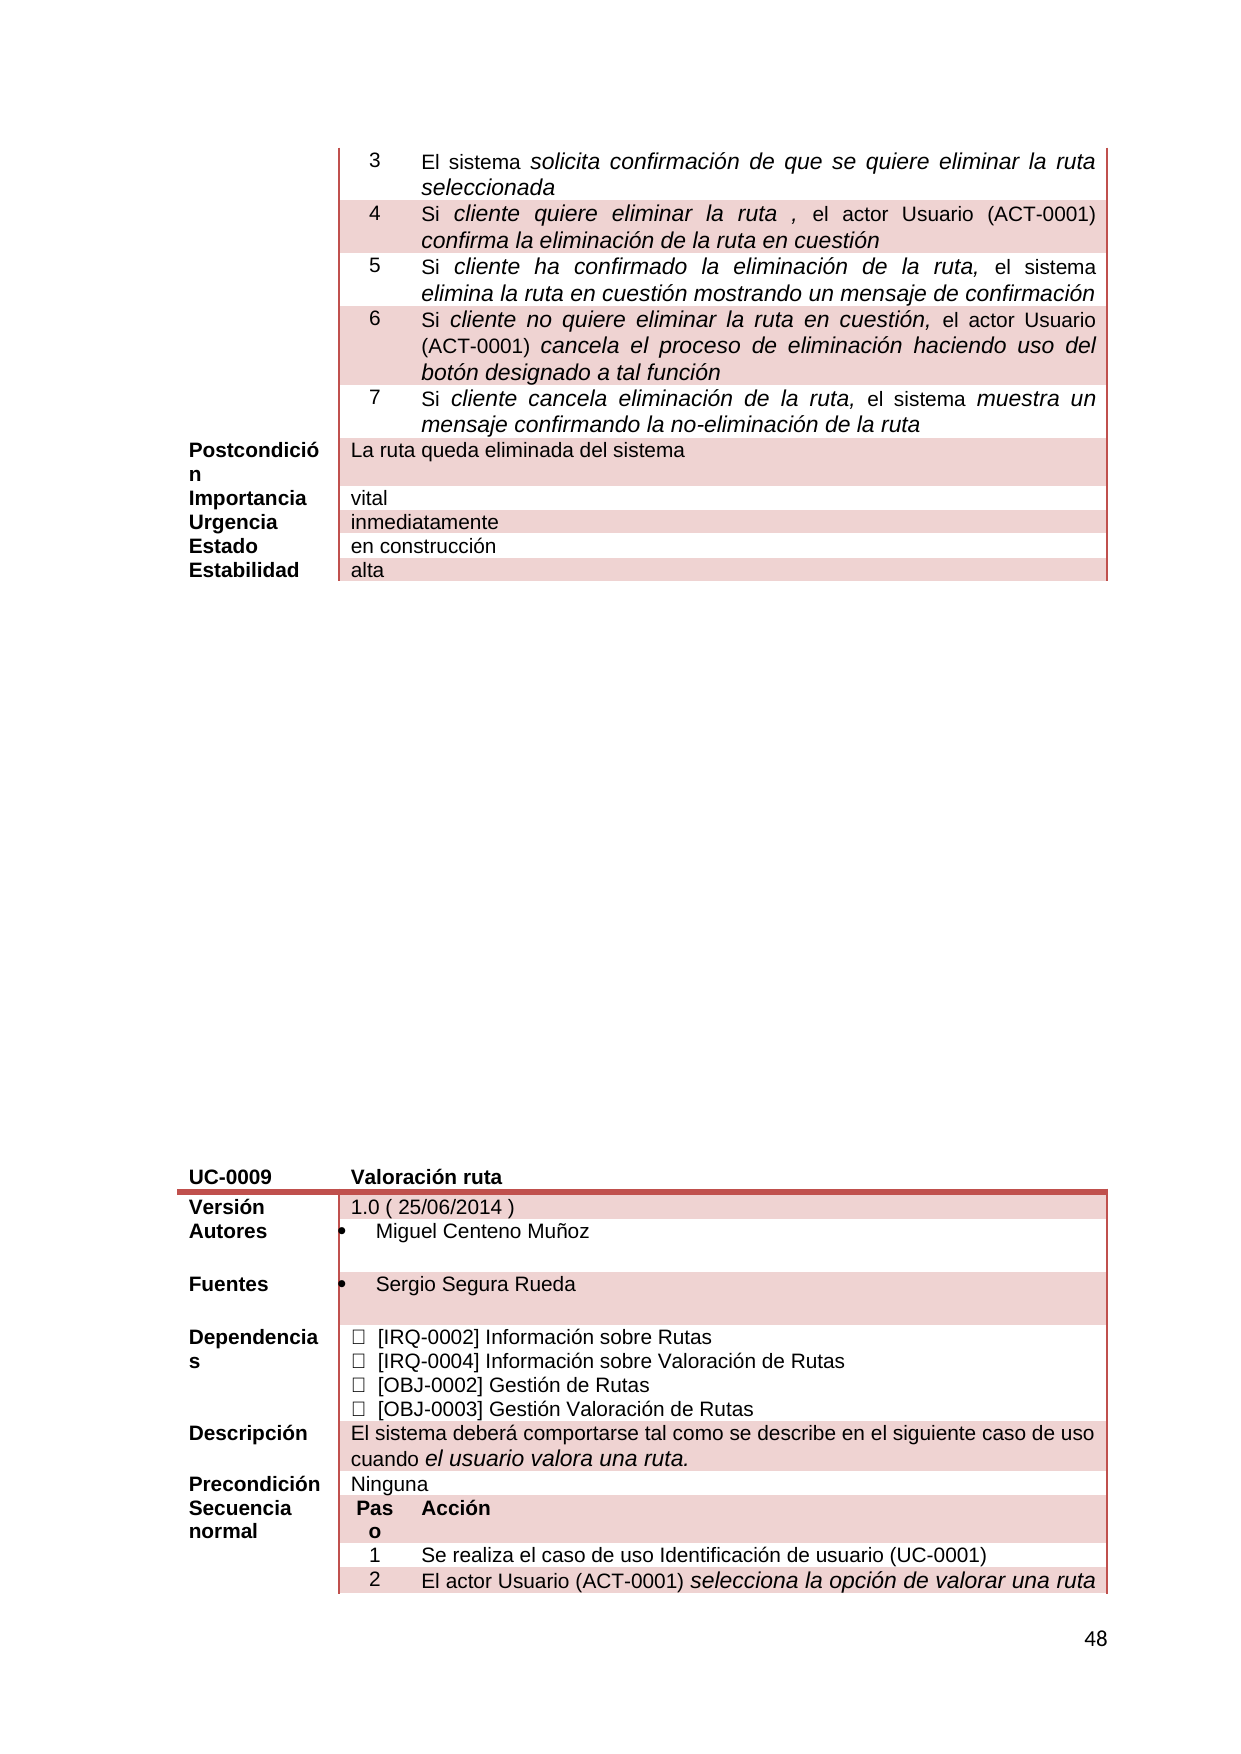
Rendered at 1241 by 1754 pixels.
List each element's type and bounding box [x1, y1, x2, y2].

table_cell [340, 1543, 410, 1567]
table_cell [177, 438, 338, 486]
table_cell [177, 1195, 338, 1219]
table_cell [340, 1195, 1106, 1219]
table_cell [410, 1543, 1106, 1567]
table_cell [410, 1567, 1106, 1593]
table_cell [177, 1219, 338, 1272]
table_cell [340, 510, 1106, 533]
table_cell [177, 1421, 338, 1471]
table_cell [340, 385, 410, 438]
table_cell [177, 1495, 338, 1593]
table_cell [177, 558, 338, 581]
table_cell [340, 1272, 1106, 1325]
table_cell [177, 1325, 338, 1421]
table_cell [340, 306, 410, 385]
table_cell [340, 148, 410, 200]
table_cell [177, 534, 338, 557]
table_cell [410, 306, 1106, 385]
table_cell [340, 1495, 410, 1543]
table_cell [340, 438, 1106, 486]
table_cell [340, 253, 410, 306]
table_cell [340, 1325, 1106, 1421]
table_cell [340, 1421, 1106, 1471]
table_cell [410, 200, 1106, 253]
table_cell [177, 1272, 338, 1325]
table_cell [340, 1567, 410, 1593]
table_cell [177, 1471, 338, 1495]
table_cell [410, 253, 1106, 306]
table_cell [177, 510, 338, 533]
table_cell [340, 558, 1106, 581]
table_cell [340, 200, 410, 253]
table_header [339, 1165, 1107, 1188]
table_cell [410, 148, 1106, 200]
table_cell [410, 1495, 1106, 1543]
table_cell [340, 534, 1106, 557]
table_cell [410, 385, 1106, 438]
table_cell [340, 1219, 1106, 1272]
table_header [177, 1165, 339, 1188]
table_cell [340, 1471, 1106, 1495]
table_cell [177, 486, 338, 509]
table_cell [340, 486, 1106, 509]
